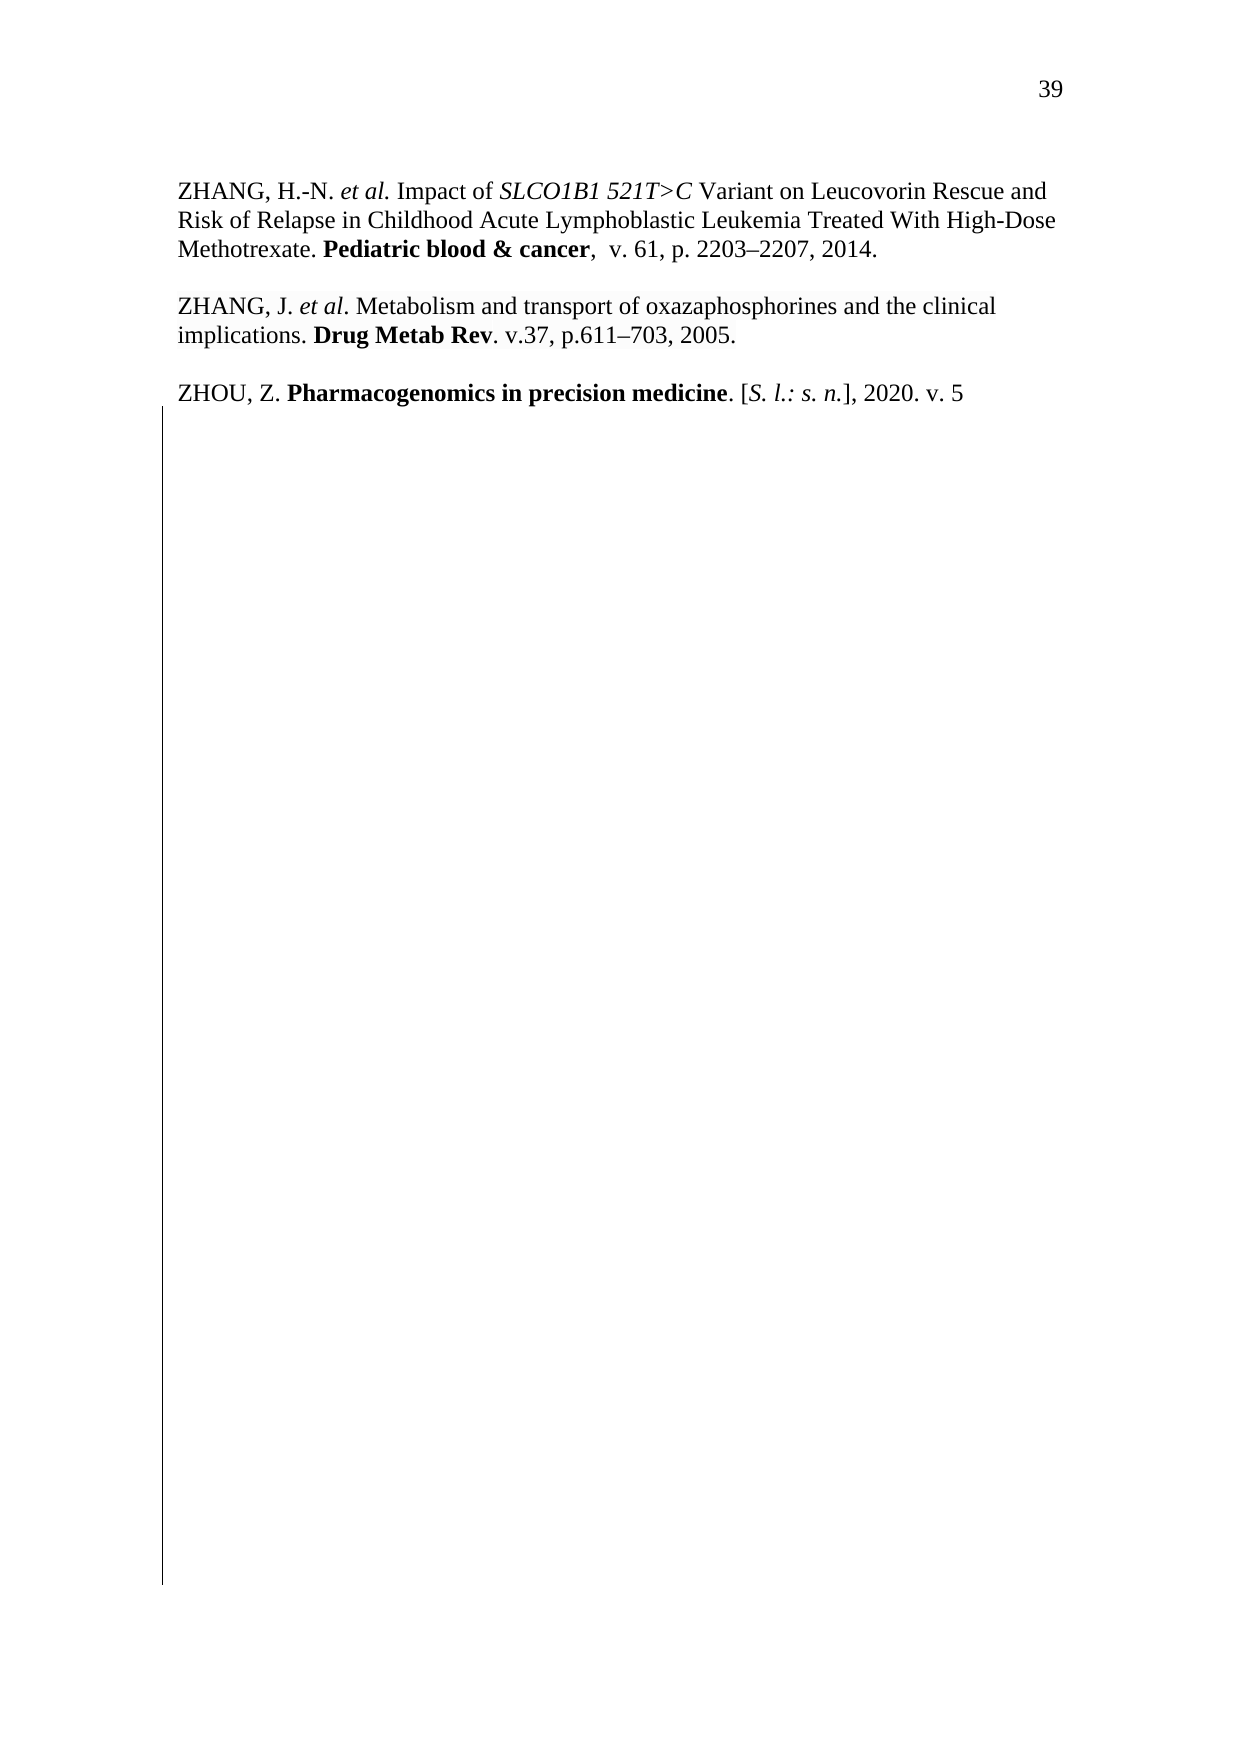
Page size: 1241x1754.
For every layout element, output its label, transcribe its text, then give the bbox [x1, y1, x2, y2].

text ZHANG, J. et al. Metabolism and transport of oxazaphosphorines and the clinical implications. Drug Metab Rev. v.37, p.611–703, 2005. [736, 291, 1063, 349]
text ZHOU, Z. Pharmacogenomics in precision medicine. [S. l.: s. n.], 2020. v. 5 [177, 378, 1063, 406]
text ZHANG, H.-N. et al. Impact of SLCO1B1 521T>C Variant on Leucovorin Rescue and Risk of Relapse in Childhood Acute Lymphoblastic Leukemia Treated With High-Dose Methotrexate. Pediatric blood & cancer, v. 61, p. 2203–2207, 2014. [177, 176, 1063, 263]
